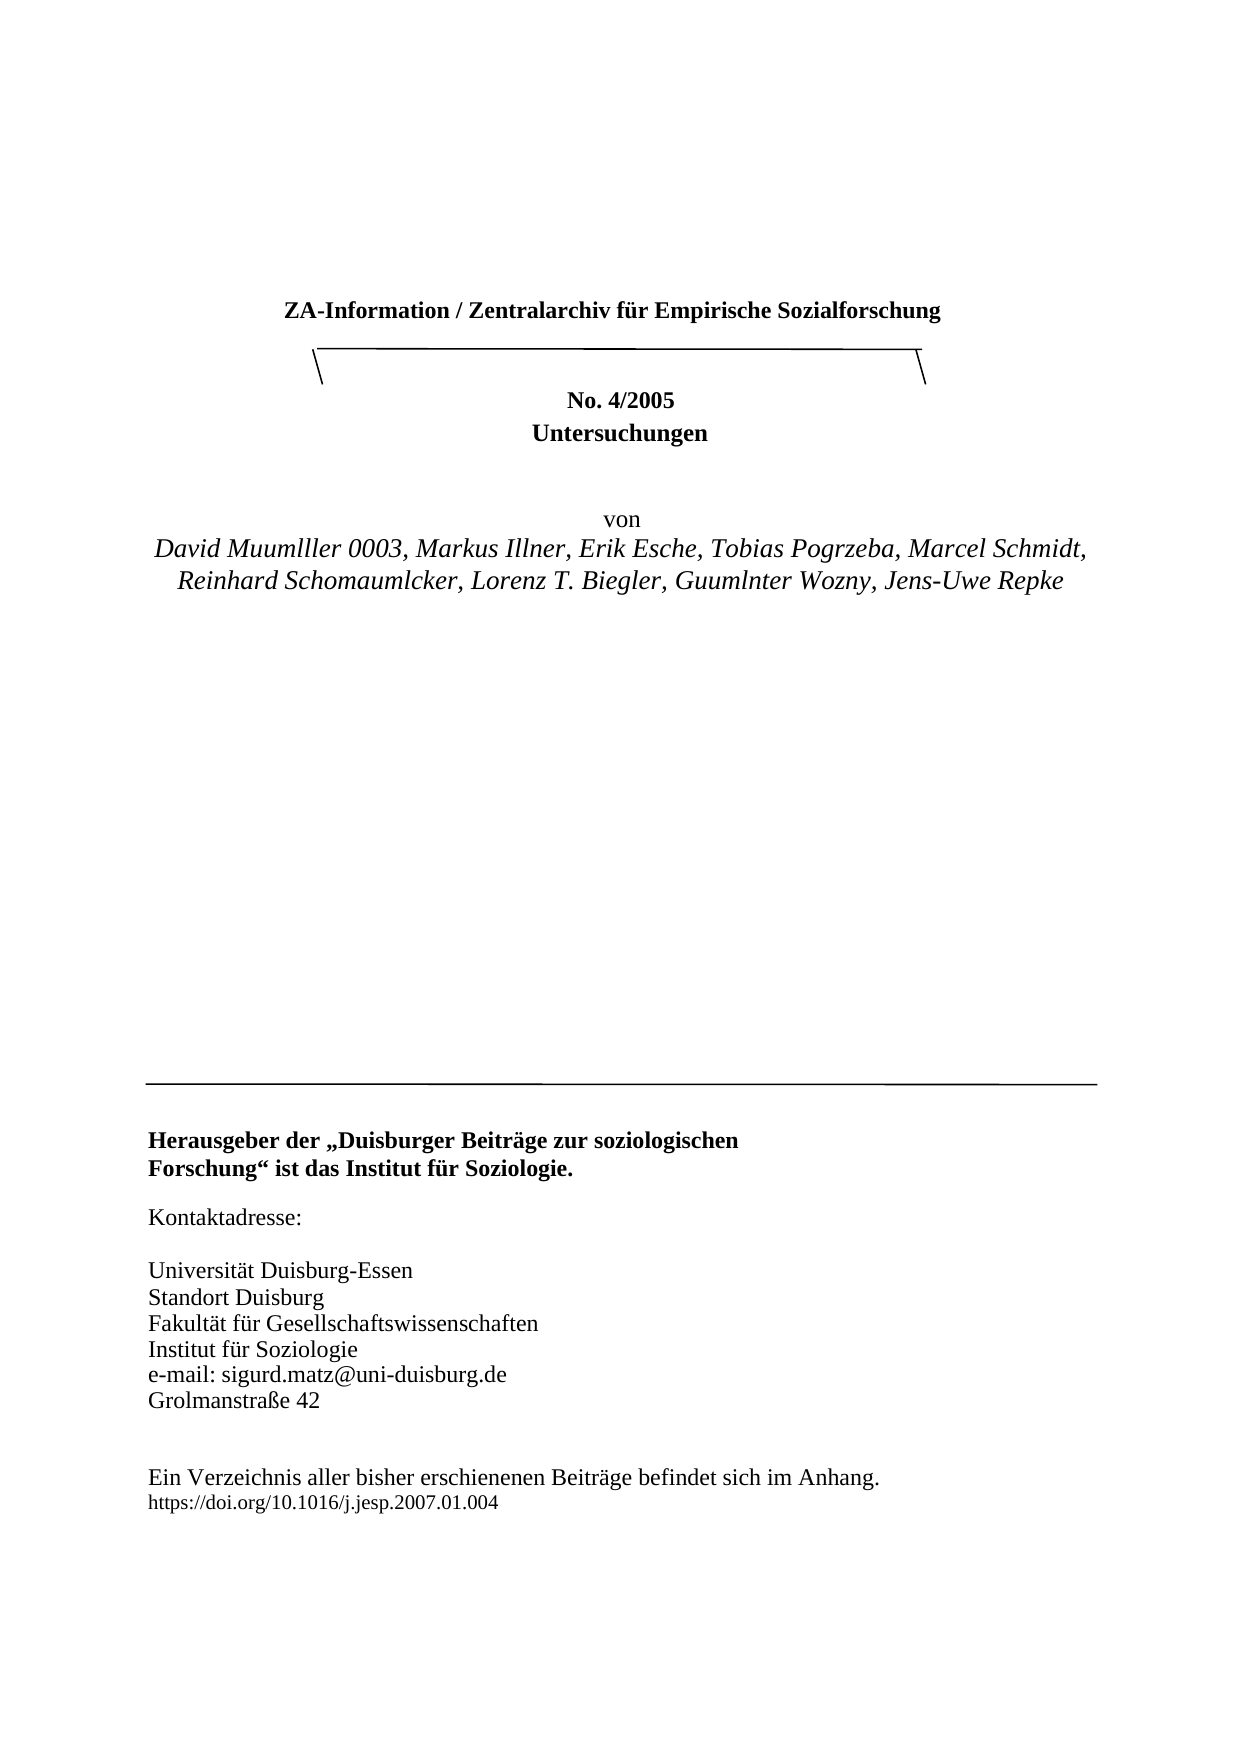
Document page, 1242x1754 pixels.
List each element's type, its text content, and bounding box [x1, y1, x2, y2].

text No. 4/2005 [148, 386, 1094, 414]
text Universität Duisburg-Essen [148, 1256, 1092, 1284]
text Herausgeber der „Duisburger Beiträge zur soziologischen Forschung“ ist das Institut für Soziologie. [148, 1127, 837, 1181]
text e-mail: sigurd.matz@uni-duisburg.de [148, 1363, 1092, 1388]
text Standort Duisburg [148, 1284, 1092, 1311]
text Fakultät für Gesellschaftswissenschaften [148, 1311, 1092, 1337]
text Institut für Soziologie [148, 1337, 1092, 1363]
text Untersuchungen [148, 418, 1092, 446]
text Kontaktadresse: [148, 1203, 1092, 1231]
text ZA-Information / Zentralarchiv für Empirische Sozialforschung [148, 297, 1077, 324]
text https://doi.org/10.1016/j.jesp.2007.01.004 [148, 1491, 1092, 1514]
text Grolmanstraße 42 [148, 1388, 443, 1414]
text David Muumlller 0003, Markus Illner, Erik Esche, Tobias Pogrzeba, Marcel Schmidt, Reinhard Schomaumlcker, Lorenz T. Biegler, Guumlnter Wozny, Jens-Uwe Repke [148, 533, 1094, 595]
text von [148, 504, 1096, 533]
text Ein Verzeichnis aller bisher erschienenen Beiträge befindet sich im Anhang. [148, 1463, 1092, 1491]
